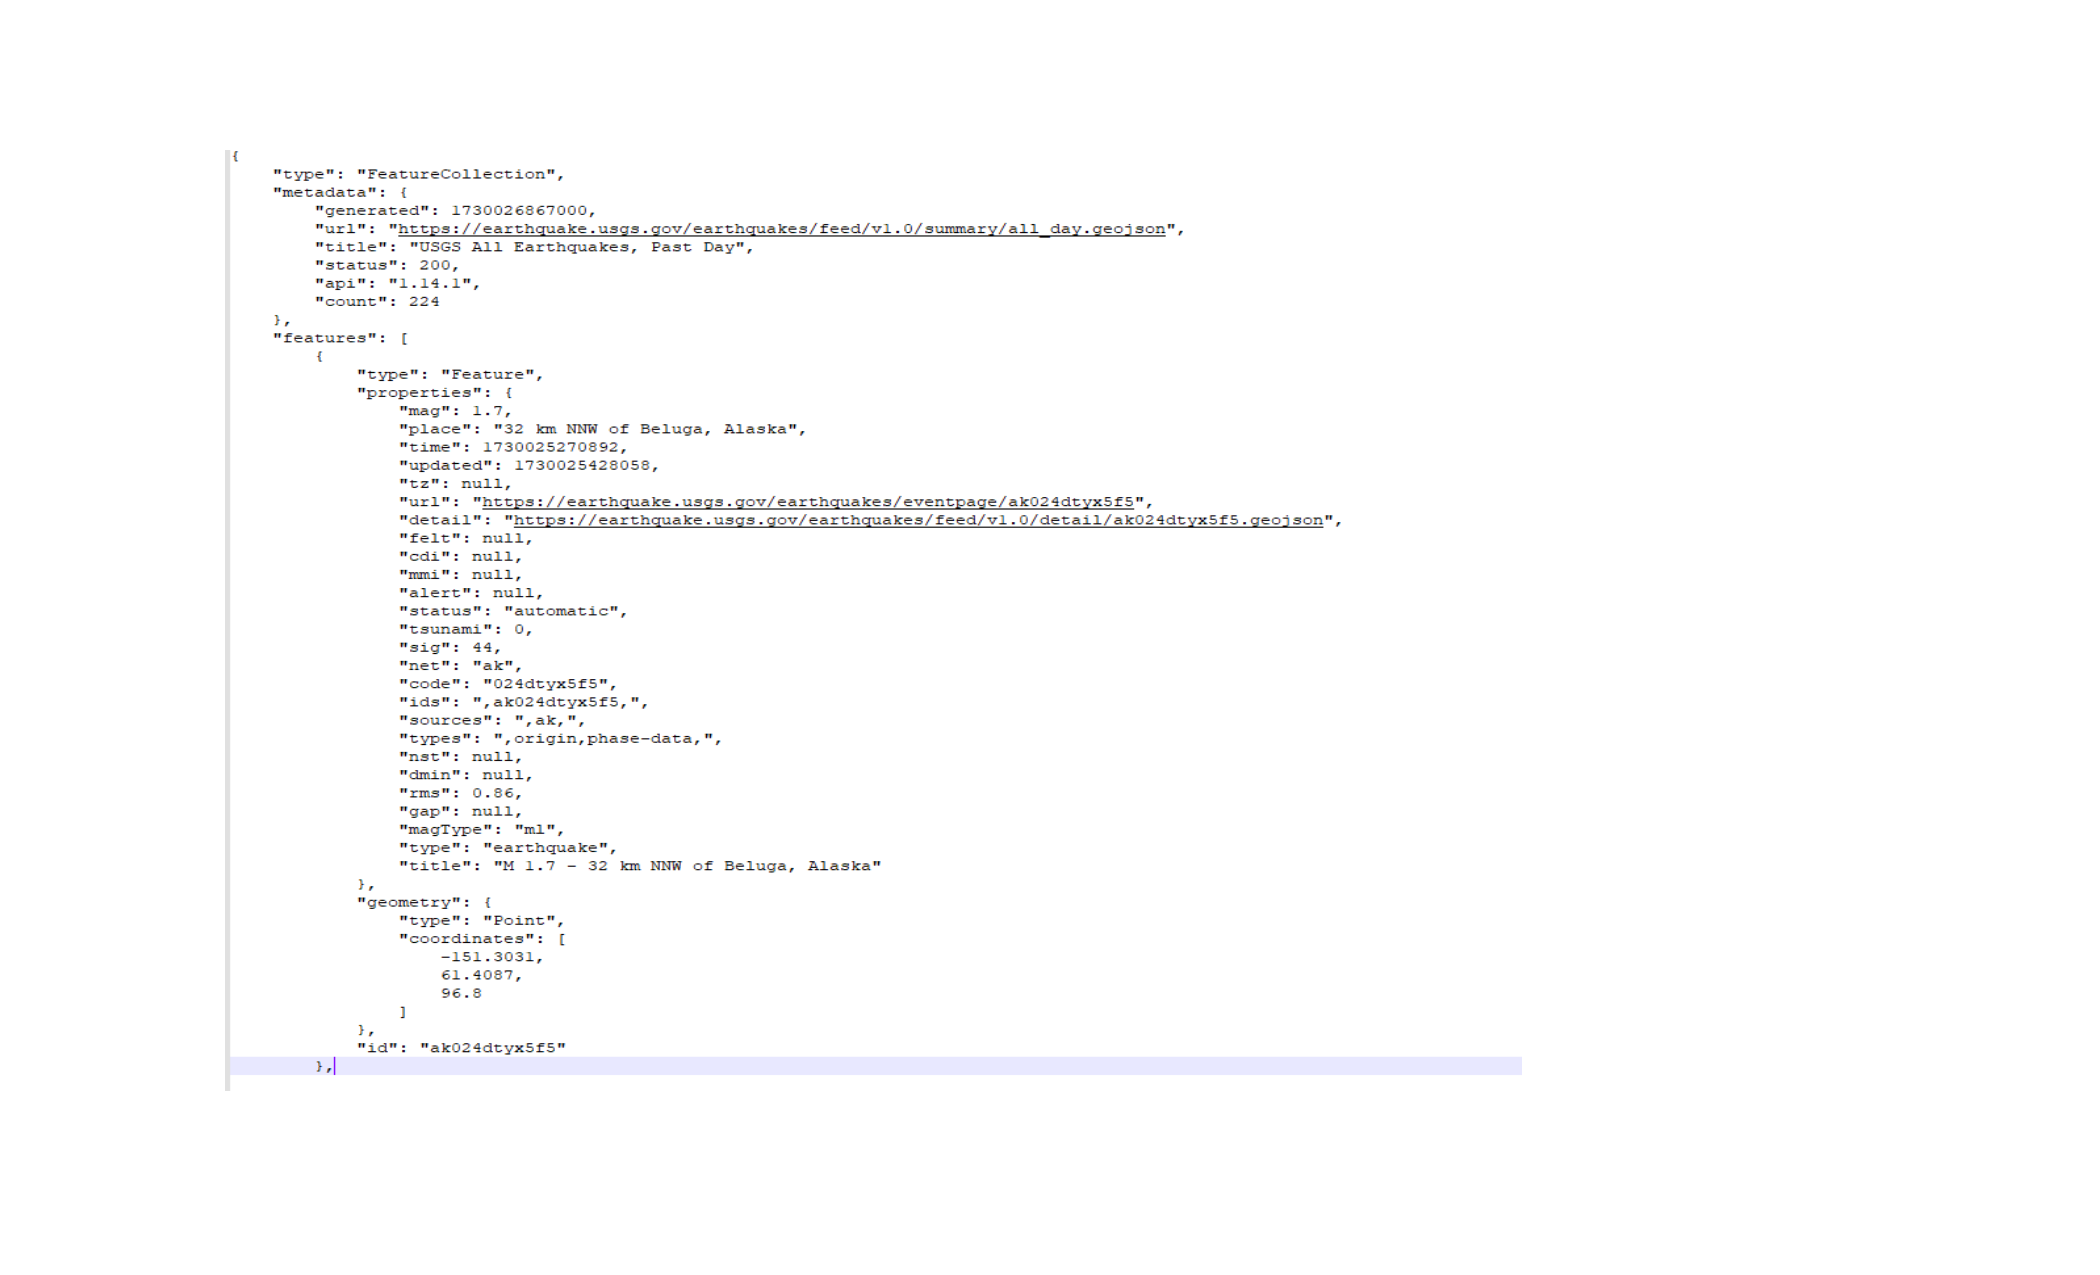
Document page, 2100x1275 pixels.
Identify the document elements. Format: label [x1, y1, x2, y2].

picture [225, 150, 1522, 1091]
